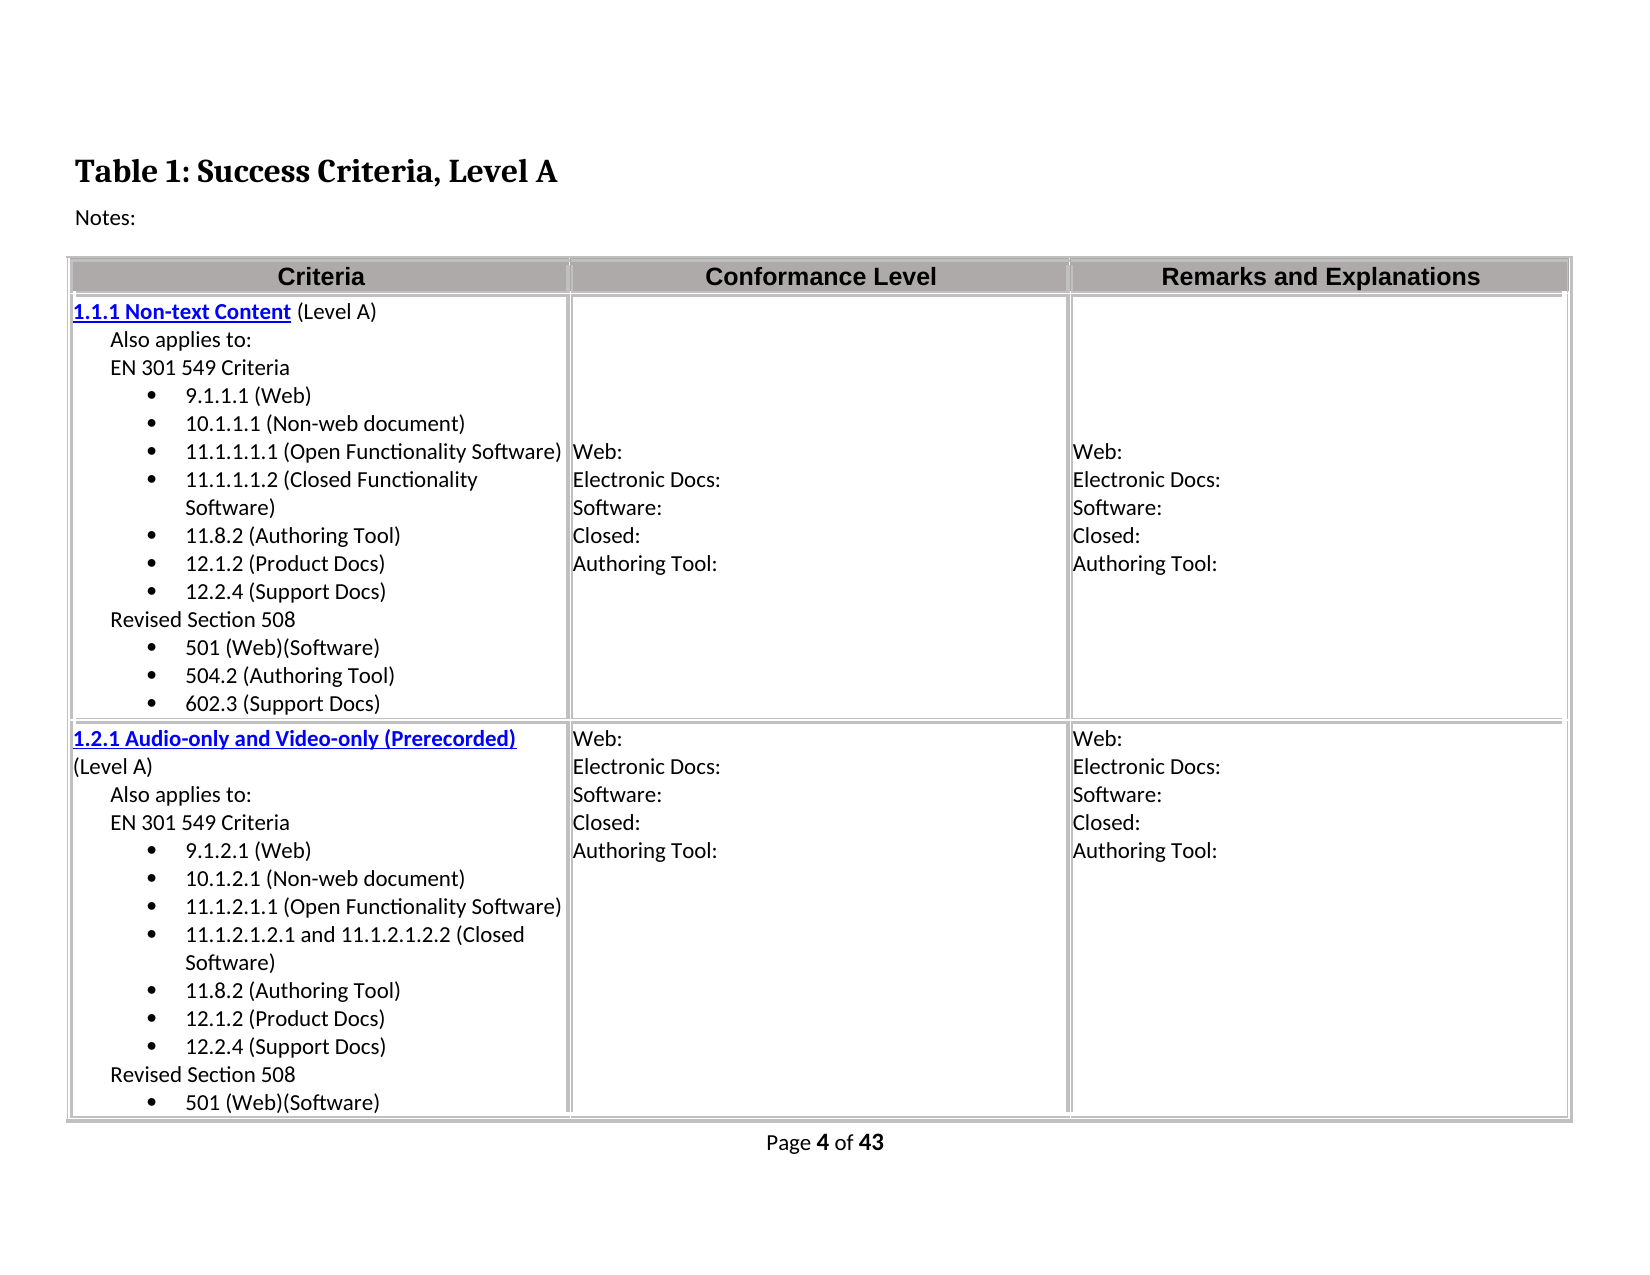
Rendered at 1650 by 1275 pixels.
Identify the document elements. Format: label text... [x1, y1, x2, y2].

table_cell Web: Electronic Docs: Software: Closed: Authoring Tool: [1070, 291, 1569, 718]
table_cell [70, 718, 569, 1116]
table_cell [570, 718, 1069, 1116]
text Notes: [75, 203, 1575, 231]
table_header Conformance Level [570, 258, 1069, 291]
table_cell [1070, 718, 1569, 1116]
table_header Remarks and Explanations [1070, 258, 1569, 291]
table_cell Web: Electronic Docs: Software: Closed: Authoring Tool: [573, 297, 1066, 718]
table_header Criteria [73, 262, 569, 291]
subtitle Table 1: Success Criteria, Level A [75, 153, 1575, 191]
table_cell 1.1.1 Non-text Content (Level A) Also applies to: EN 301 549 Criteria 9.1.1.1 (Web) 10.1.1.1 (Non-web document) 11.1.1.1.1 (Open Functionality Software) 11.1.1.1.2 (Closed Functionality Software) 11.8.2 (Authoring Tool) 12.1.2 (Product Docs) 12.2.4 (Support Docs) Revised Section 508 501 (Web)(Software) 504.2 (Authoring Tool) 602.3 (Support Docs) [70, 291, 569, 718]
